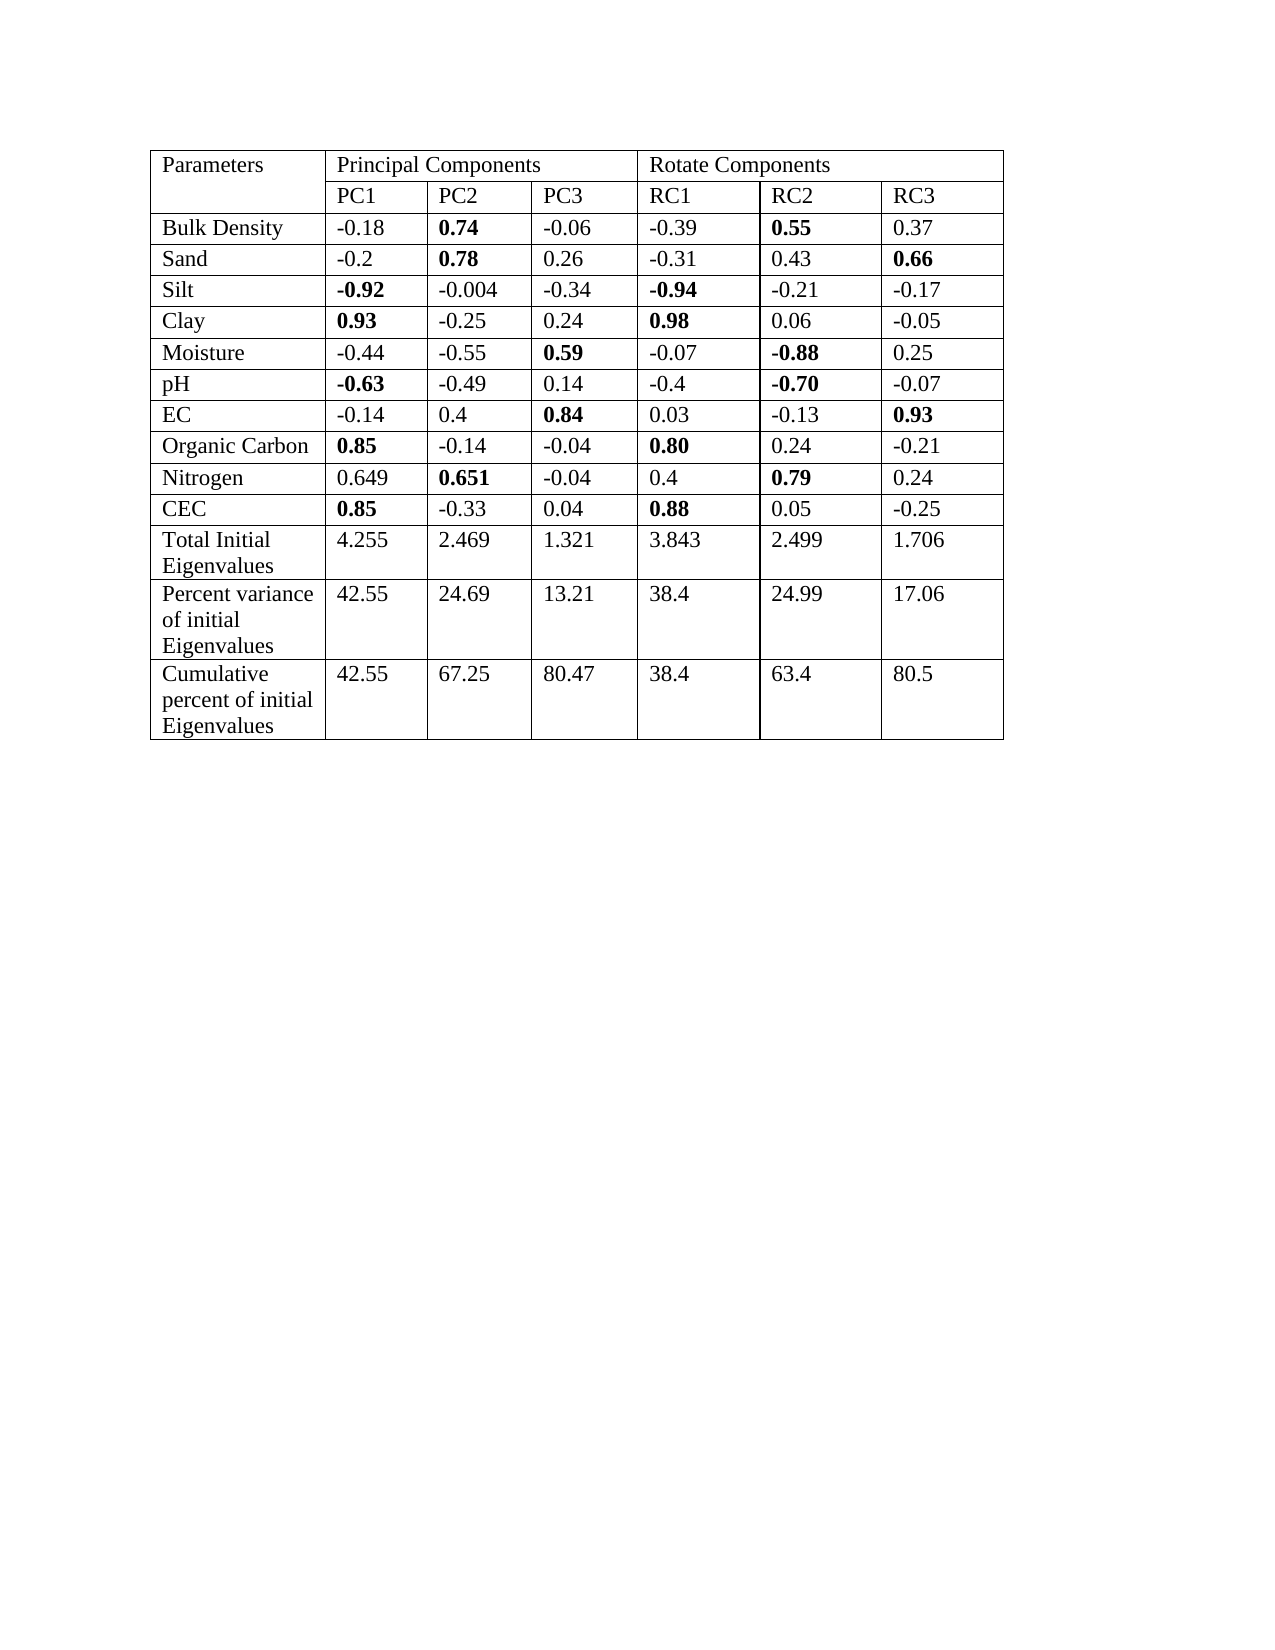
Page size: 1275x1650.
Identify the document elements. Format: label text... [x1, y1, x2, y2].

table_cell Moisture [151, 339, 325, 369]
table_cell 0.88 [638, 495, 759, 525]
table_cell 38.4 [638, 580, 759, 659]
table_cell EC [151, 401, 325, 431]
table_cell 0.37 [882, 214, 1003, 244]
table_cell -0.33 [428, 495, 531, 525]
table_cell -0.004 [428, 276, 531, 306]
table_cell 0.74 [428, 214, 531, 244]
table_cell 0.24 [532, 307, 637, 337]
table_cell 0.4 [638, 464, 759, 494]
table_cell -0.92 [326, 276, 427, 306]
table_cell -0.2 [326, 245, 427, 275]
table_cell 42.55 [326, 580, 427, 659]
table_cell -0.21 [882, 432, 1003, 462]
table_cell 0.59 [532, 339, 637, 369]
table_cell Clay [151, 307, 325, 337]
table_cell PC2 [428, 182, 531, 212]
table_cell -0.06 [532, 214, 637, 244]
table_cell -0.05 [882, 307, 1003, 337]
table_cell RC3 [882, 182, 1003, 212]
table_cell Sand [151, 245, 325, 275]
table_cell 17.06 [882, 580, 1003, 659]
table_cell 13.21 [532, 580, 637, 659]
table_cell -0.34 [532, 276, 637, 306]
table_cell Nitrogen [151, 464, 325, 494]
table_cell PC3 [532, 182, 637, 212]
table_cell RC1 [638, 182, 759, 212]
table_cell -0.21 [761, 276, 881, 306]
table_cell 24.99 [761, 580, 881, 659]
table_cell -0.04 [532, 432, 637, 462]
table_cell pH [151, 370, 325, 400]
table_cell -0.07 [882, 370, 1003, 400]
table_header Principal Components [326, 151, 637, 181]
table_cell -0.44 [326, 339, 427, 369]
table_cell RC2 [761, 182, 881, 212]
table_cell 3.843 [638, 526, 759, 579]
table_cell -0.14 [428, 432, 531, 462]
table_cell -0.63 [326, 370, 427, 400]
table_cell Organic Carbon [151, 432, 325, 462]
table_cell 0.651 [428, 464, 531, 494]
table_cell 0.98 [638, 307, 759, 337]
table_cell 63.4 [761, 660, 881, 739]
table_cell CEC [151, 495, 325, 525]
table_cell 0.24 [761, 432, 881, 462]
table_cell 0.93 [326, 307, 427, 337]
table_cell 0.84 [532, 401, 637, 431]
table_cell 0.93 [882, 401, 1003, 431]
table_cell -0.04 [532, 464, 637, 494]
table_cell 0.85 [326, 432, 427, 462]
table_cell 0.85 [326, 495, 427, 525]
table_cell 0.649 [326, 464, 427, 494]
table_cell -0.55 [428, 339, 531, 369]
table_cell Percent variance of initial Eigenvalues [151, 580, 325, 659]
table_cell -0.88 [761, 339, 881, 369]
table_cell PC1 [326, 182, 427, 212]
table_cell 0.66 [882, 245, 1003, 275]
table_cell 2.499 [761, 526, 881, 579]
table_cell 80.47 [532, 660, 637, 739]
table_cell 4.255 [326, 526, 427, 579]
table_cell 0.80 [638, 432, 759, 462]
table_cell 0.03 [638, 401, 759, 431]
table_cell 38.4 [638, 660, 759, 739]
table_cell 0.78 [428, 245, 531, 275]
table_cell Total Initial Eigenvalues [151, 526, 325, 579]
table_cell 0.05 [761, 495, 881, 525]
table_cell 42.55 [326, 660, 427, 739]
table_cell 24.69 [428, 580, 531, 659]
table_cell -0.13 [761, 401, 881, 431]
table_cell 1.321 [532, 526, 637, 579]
table_cell 80.5 [882, 660, 1003, 739]
table_cell 0.25 [882, 339, 1003, 369]
table_cell -0.25 [428, 307, 531, 337]
table_cell 0.4 [428, 401, 531, 431]
table_cell -0.4 [638, 370, 759, 400]
table_cell 0.43 [761, 245, 881, 275]
table_cell 0.14 [532, 370, 637, 400]
table_cell 0.24 [882, 464, 1003, 494]
table_cell 1.706 [882, 526, 1003, 579]
table_cell Cumulative percent of initial Eigenvalues [151, 660, 325, 739]
table_cell 0.79 [761, 464, 881, 494]
table_cell -0.49 [428, 370, 531, 400]
table_cell -0.07 [638, 339, 759, 369]
table_cell 0.04 [532, 495, 637, 525]
table_cell -0.17 [882, 276, 1003, 306]
table_cell Bulk Density [151, 214, 325, 244]
table_cell 2.469 [428, 526, 531, 579]
table_cell -0.70 [761, 370, 881, 400]
table_cell 67.25 [428, 660, 531, 739]
table_cell 0.06 [761, 307, 881, 337]
table_header Parameters [151, 151, 325, 212]
table_header Rotate Components [638, 151, 1003, 181]
table_cell 0.26 [532, 245, 637, 275]
table_cell Silt [151, 276, 325, 306]
table_cell 0.55 [761, 214, 881, 244]
table_cell -0.25 [882, 495, 1003, 525]
table_cell -0.31 [638, 245, 759, 275]
table_cell -0.94 [638, 276, 759, 306]
table_cell -0.18 [326, 214, 427, 244]
table_cell -0.39 [638, 214, 759, 244]
table_cell -0.14 [326, 401, 427, 431]
